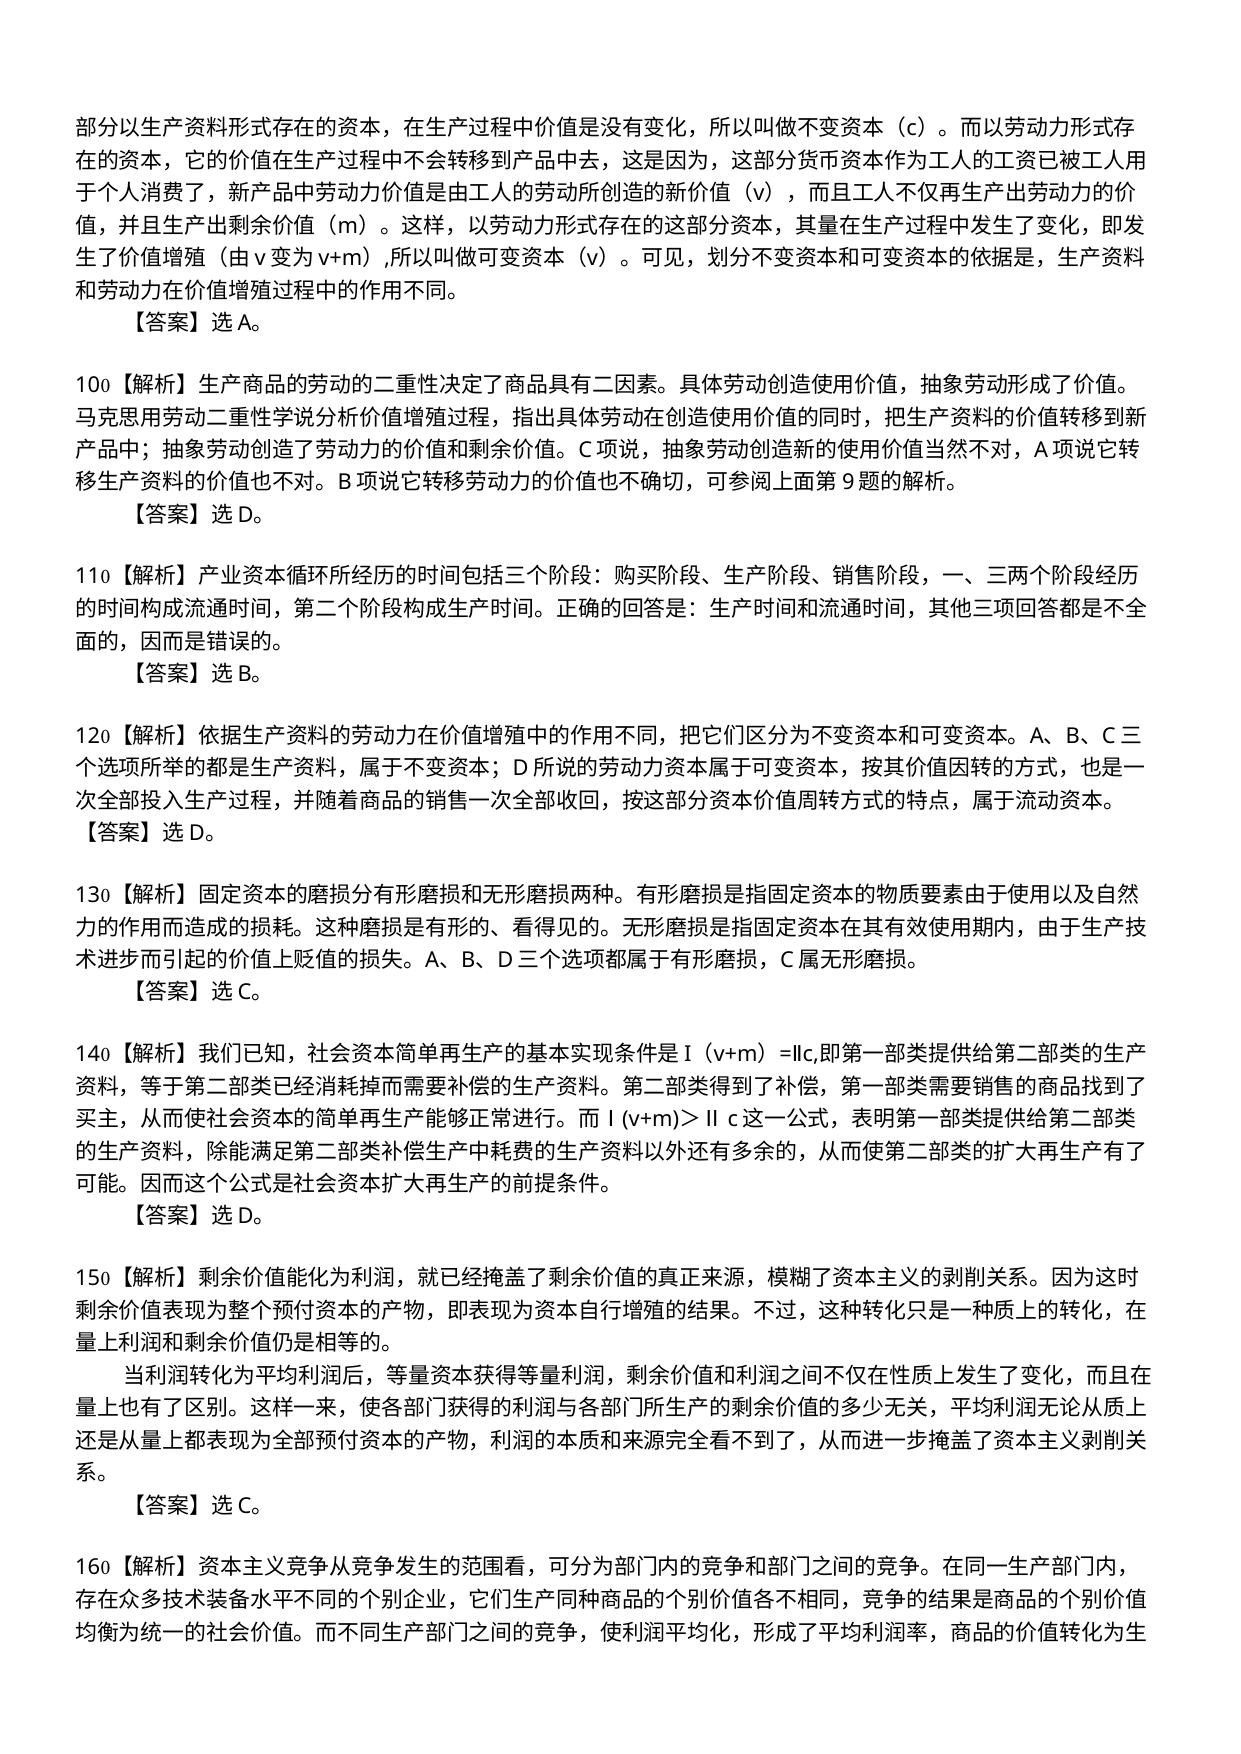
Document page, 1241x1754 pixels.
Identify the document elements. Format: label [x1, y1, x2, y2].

table_cell [75, 81, 1153, 1647]
